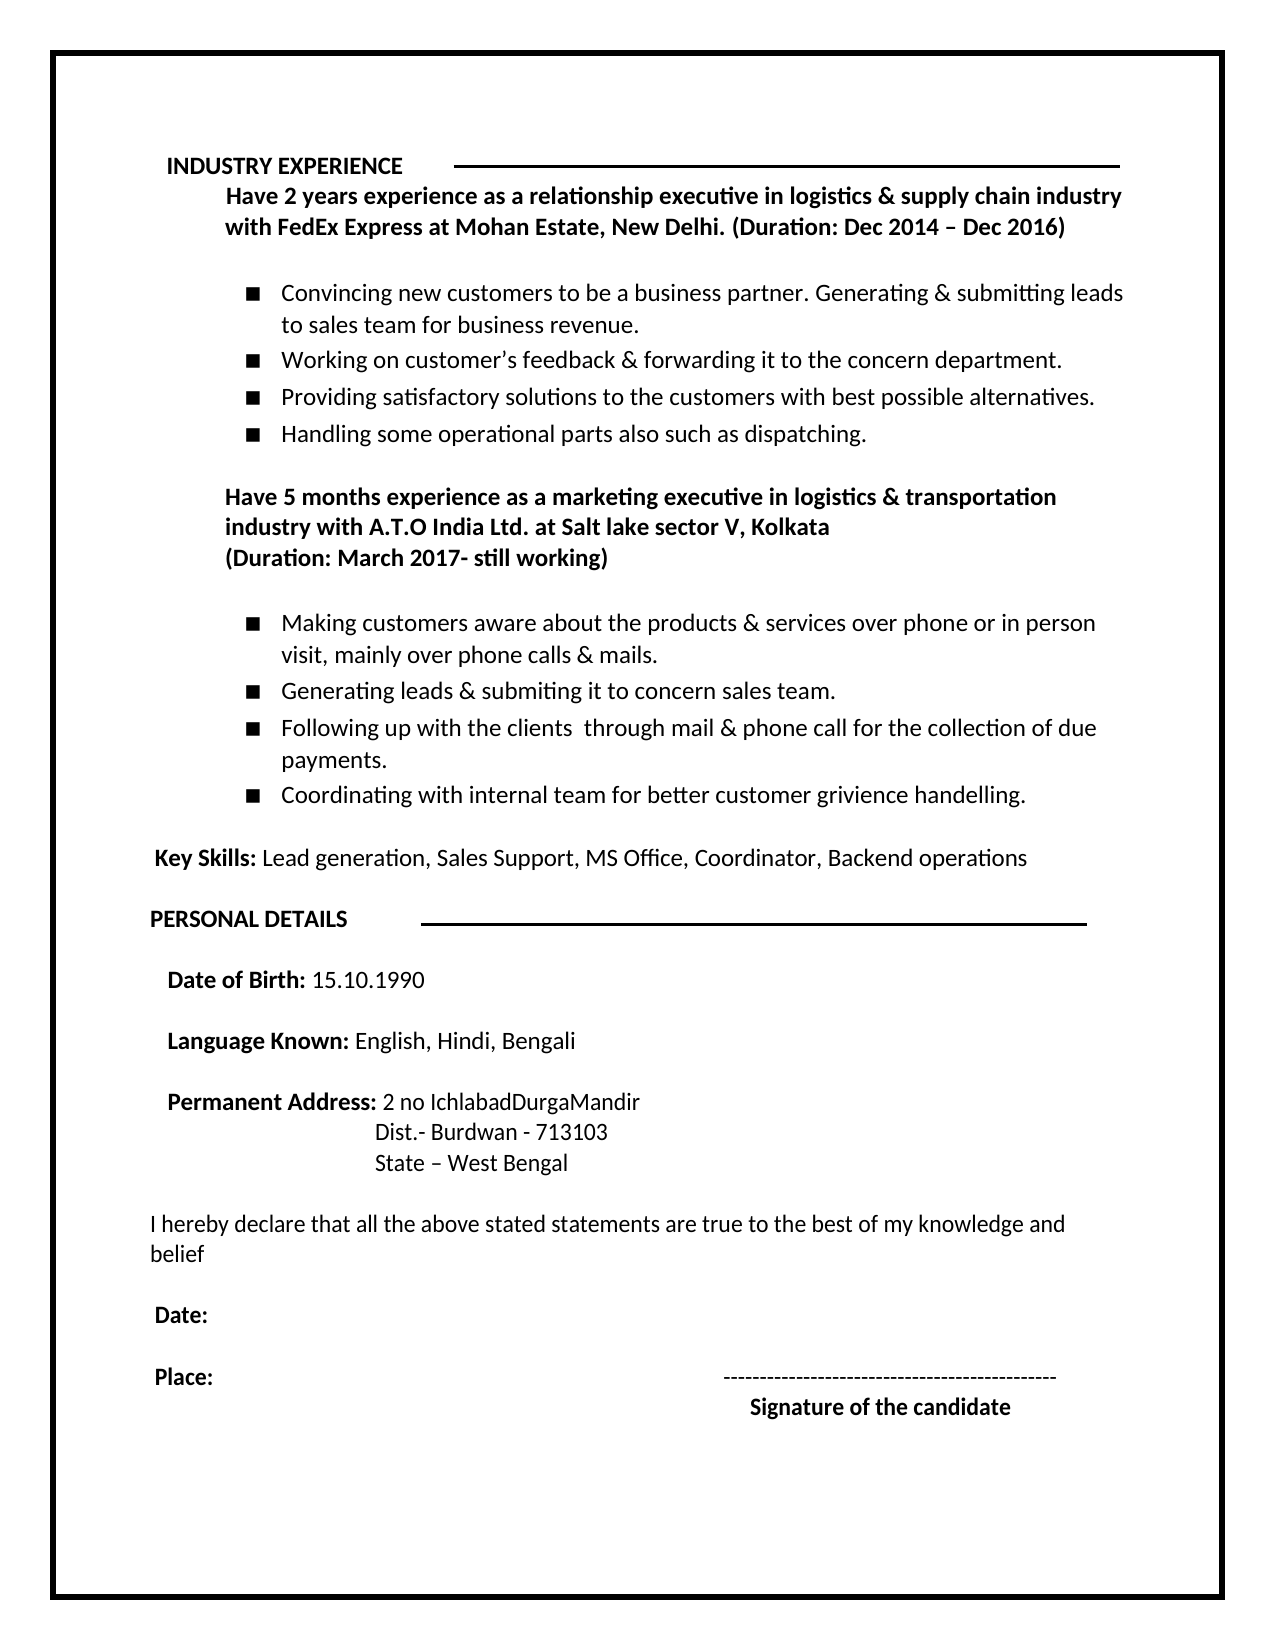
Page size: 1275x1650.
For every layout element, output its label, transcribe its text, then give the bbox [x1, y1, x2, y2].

subtitle Key Skills: Lead generation, Sales Support, MS Office, Coordinator, Backend operations [154, 842, 1125, 872]
subtitle Working on customer’s feedback & forwarding it to the concern department. [244, 339, 1125, 376]
subtitle Coordinating with internal team for better customer grivience handelling. [244, 774, 1125, 811]
subtitle (Duration: March 2017- still working) [225, 542, 1125, 572]
subtitle Handling some operational parts also such as dispatching. [244, 413, 1125, 450]
subtitle I hereby declare that all the above stated statements are true to the best of my knowledge and belief [150, 1208, 1125, 1269]
subtitle Place: ---------------------------------------------- [154, 1361, 1125, 1391]
subtitle Signature of the candidate [154, 1391, 1125, 1422]
subtitle Have 5 months experience as a marketing executive in logistics & transportation industry with A.T.O India Ltd. at Salt lake sector V, Kolkata [225, 481, 1125, 542]
subtitle Dist.- Burdwan - 713103 [154, 1116, 1125, 1147]
subtitle Convincing new customers to be a business partner. Generating & submitting leads to sales team for business revenue. [244, 272, 1125, 339]
subtitle State – West Bengal [317, 1147, 1125, 1177]
subtitle Making customers aware about the products & services over phone or in person visit, mainly over phone calls & mails. [244, 603, 1125, 670]
subtitle Have 2 years experience as a relationship executive in logistics & supply chain industry with FedEx Express at Mohan Estate, New Delhi. (Duration: Dec 2014 – Dec 2016) [225, 181, 1125, 242]
subtitle INDUSTRY EXPERIENCE [166, 150, 1125, 181]
subtitle Language Known: English, Hindi, Bengali [167, 1025, 1125, 1055]
subtitle PERSONAL DETAILS [150, 903, 1125, 933]
subtitle Date: [154, 1299, 1125, 1330]
subtitle Generating leads & submiting it to concern sales team. [244, 670, 1125, 707]
subtitle Permanent Address: 2 no IchlabadDurgaMandir [167, 1086, 1125, 1116]
subtitle Date of Birth: 15.10.1990 [167, 964, 1125, 994]
subtitle Following up with the clients through mail & phone call for the collection of due payments. [244, 707, 1125, 774]
subtitle Providing satisfactory solutions to the customers with best possible alternatives. [244, 376, 1125, 413]
